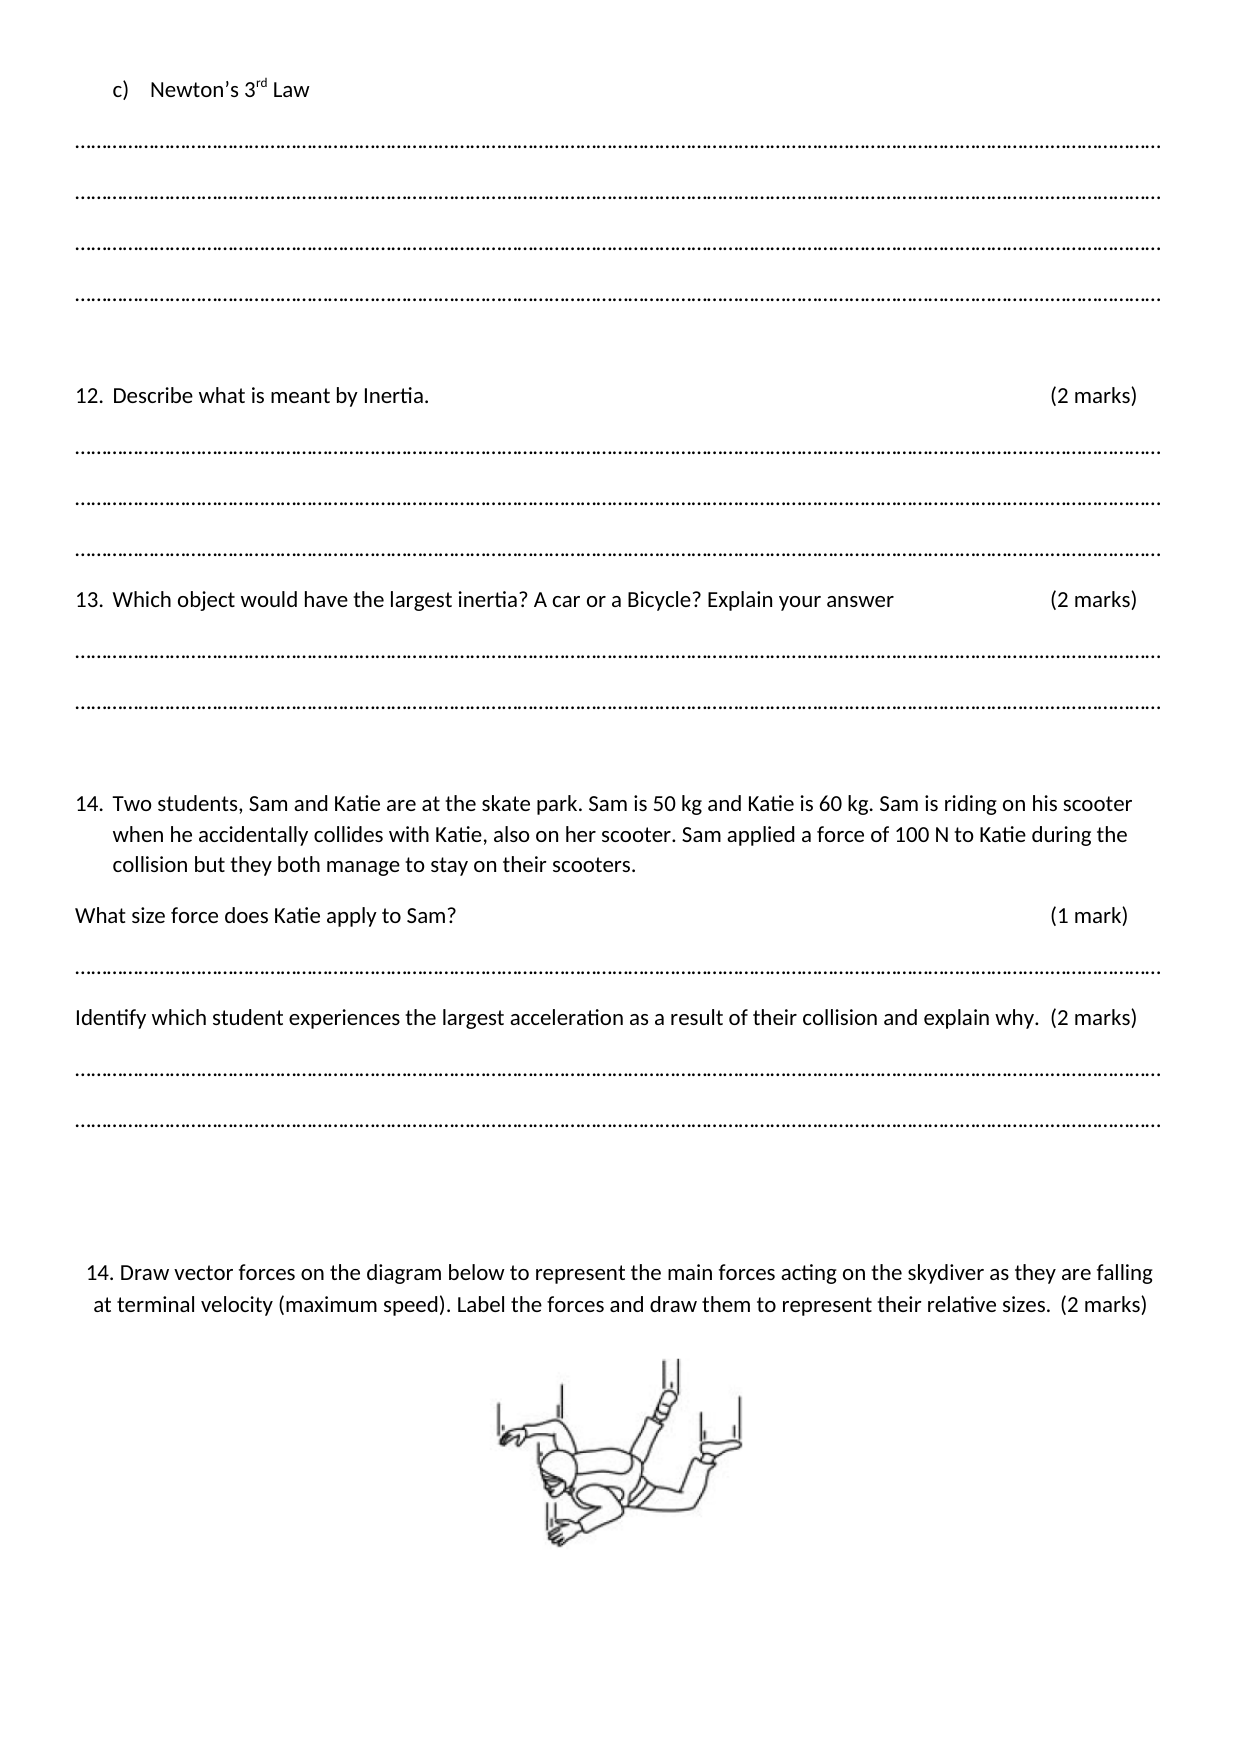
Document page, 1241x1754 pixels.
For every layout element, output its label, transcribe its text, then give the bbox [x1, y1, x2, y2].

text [75, 126, 1165, 154]
text 14. Draw vector forces on the diagram below to represent the main forces acting on the skydiver as they are falling at terminal velocity (maximum speed). Label the forces and draw them to represent their relative sizes. (2 marks) [75, 1258, 1165, 1628]
text …………………………………………………………………………………………………………………………………………………………………..………………… [75, 636, 1165, 664]
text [75, 177, 1165, 205]
text …………………………………………………………………………………………………………………………………………………………………..………………… [75, 952, 1165, 980]
text …………………………………………………………………………………………………………………………………………………………………..………………… [75, 483, 1165, 511]
list Describe what is meant by Inertia. (2 marks) [75, 381, 1165, 409]
text …………………………………………………………………………………………………………………………………………………………………..………………… [75, 1054, 1165, 1082]
text …………………………………………………………………………………………………………………………………………………………………..………………… [75, 432, 1165, 460]
text What size force does Katie apply to Sam? (1 mark) [75, 901, 1165, 929]
list Newton’s 3rd Law [112, 75, 1165, 103]
text …………………………………………………………………………………………………………………………………………………………………..………………… [75, 687, 1165, 716]
list Two students, Sam and Katie are at the skate park. Sam is 50 kg and Katie is 60 kg. Sam is riding on his scooter when he accidentally collides with Katie, also on her scooter. Sam applied a force of 100 N to Katie during the collision but they both manage to stay on their scooters. [75, 789, 1165, 878]
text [75, 228, 1165, 256]
text …………………………………………………………………………………………………………………………………………………………………..………………… [75, 1105, 1165, 1133]
text Identify which student experiences the largest acceleration as a result of their collision and explain why. (2 marks) [75, 1003, 1165, 1031]
list Which object would have the largest inertia? A car or a Bicycle? Explain your answer (2 marks) [75, 585, 1165, 613]
text …………………………………………………………………………………………………………………………………………………………………..………………… [75, 534, 1165, 562]
text …………………………………………………………………………………………………………………………………………………………………..………………… [75, 279, 1165, 307]
